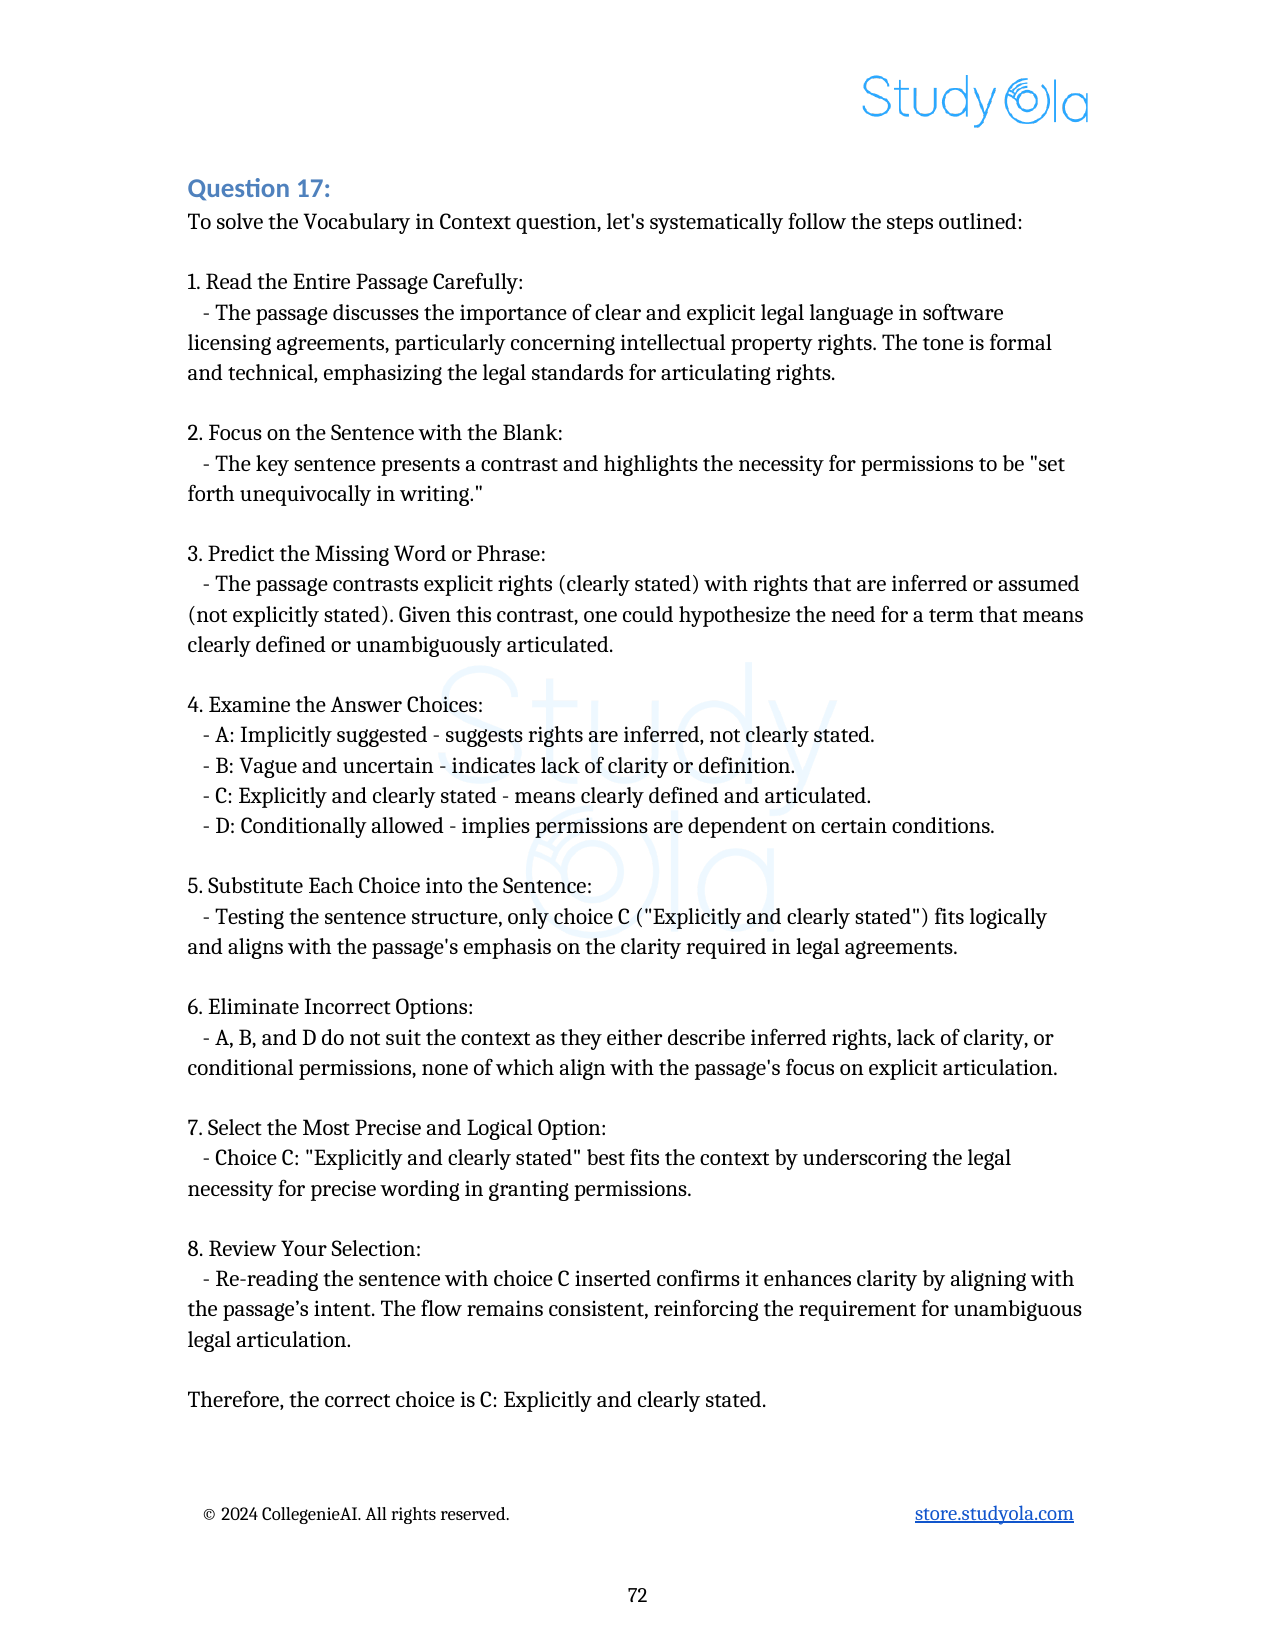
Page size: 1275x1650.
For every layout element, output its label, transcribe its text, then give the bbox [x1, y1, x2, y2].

picture [187, 163, 1088, 1437]
picture [862, 75, 1088, 128]
subtitle Question 17: [187, 171, 1087, 204]
